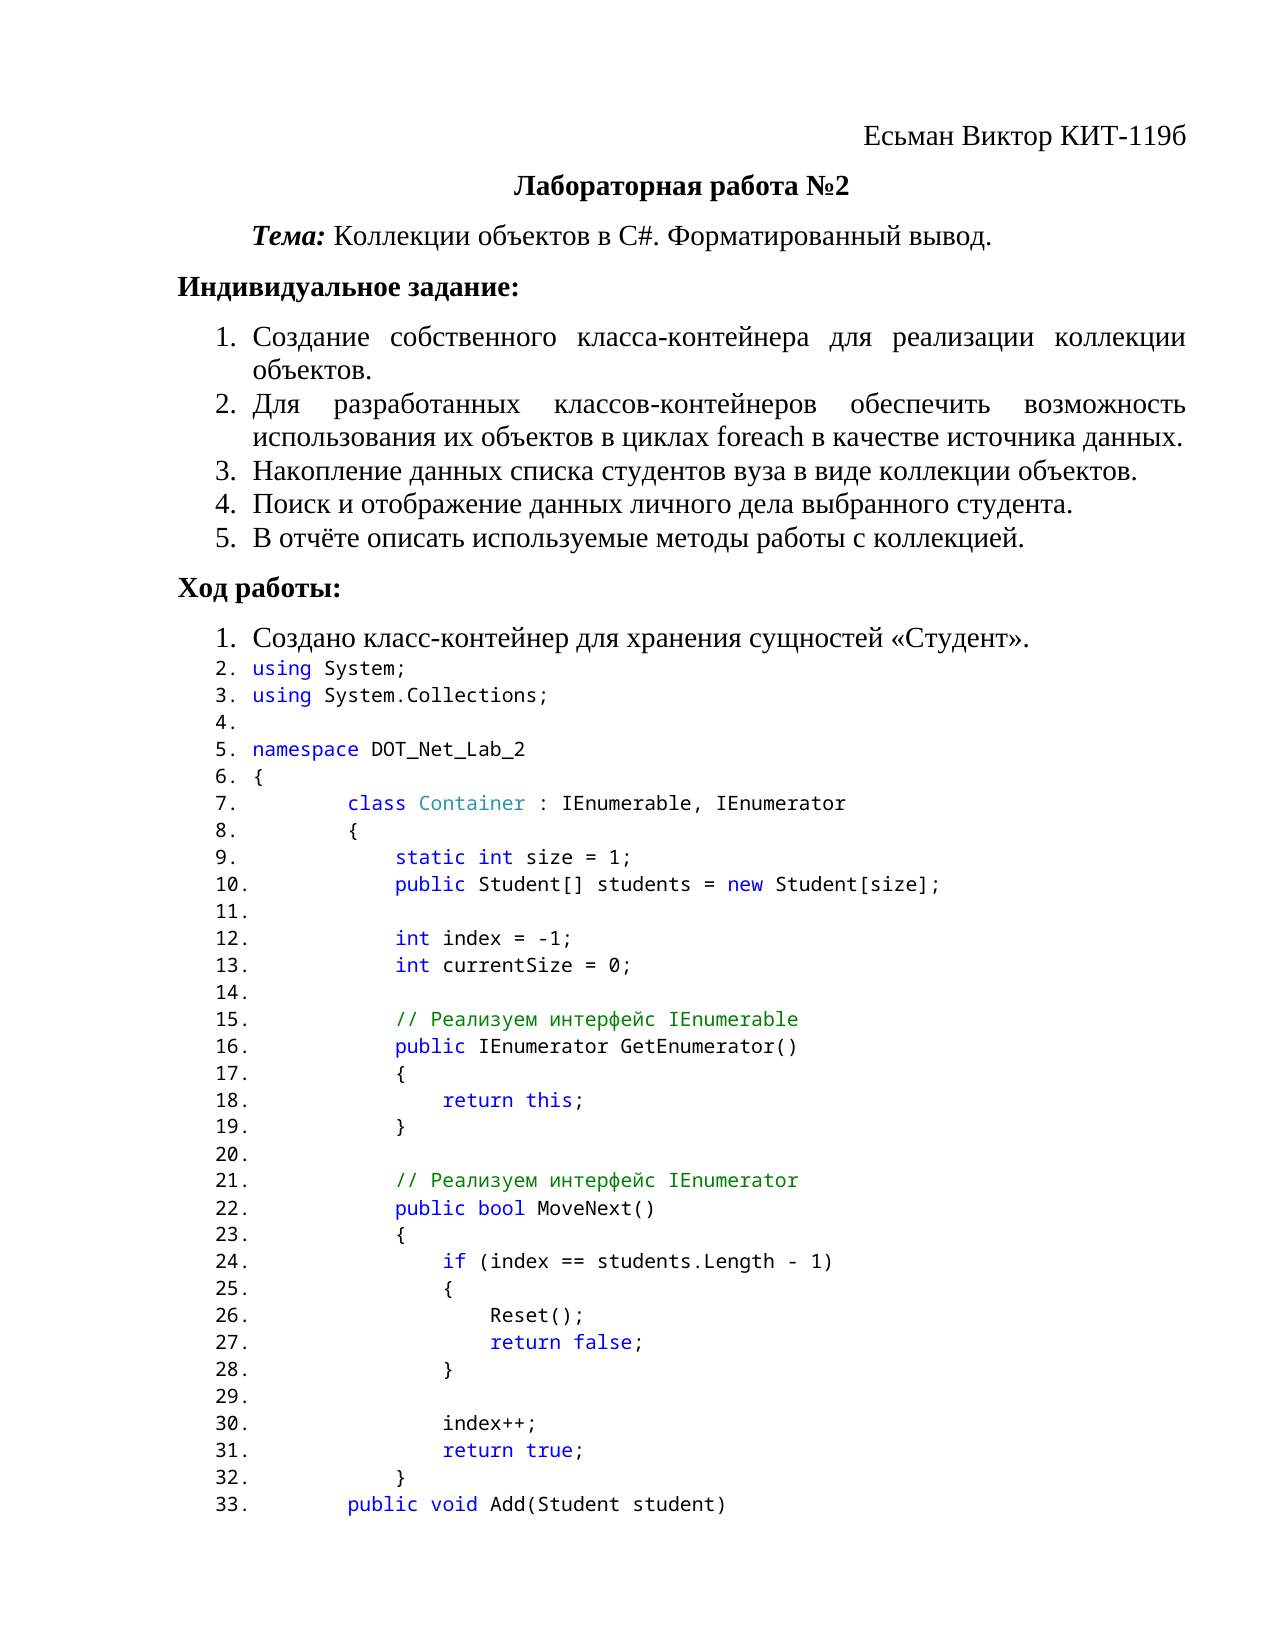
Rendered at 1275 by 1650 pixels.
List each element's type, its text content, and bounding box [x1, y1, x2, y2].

list { [215, 1059, 1186, 1086]
list public void Add(Student student) [215, 1491, 1186, 1517]
list return false; [215, 1329, 1186, 1356]
list static int size = 1; [215, 843, 1186, 870]
list Создано класс-контейнер для хранения сущностей «Студент». [215, 621, 1186, 654]
list return this; [215, 1086, 1186, 1113]
list { [215, 762, 1186, 789]
list В отчёте описать используемые методы работы с коллекцией. [215, 520, 1186, 554]
list index++; [215, 1409, 1186, 1437]
list public bool MoveNext() [215, 1194, 1186, 1221]
list int currentSize = 0; [215, 951, 1186, 978]
list using System; [215, 654, 1186, 681]
list Поиск и отображение данных личного дела выбранного студента. [215, 487, 1186, 520]
text Есьман Виктор КИТ-119б [177, 118, 1186, 152]
list class Container : IEnumerable, IEnumerator [215, 789, 1186, 816]
list if (index == students.Length - 1) [215, 1248, 1186, 1275]
text Индивидуальное задание: [177, 269, 1186, 302]
list Накопление данных списка студентов вуза в виде коллекции объектов. [215, 453, 1186, 487]
list using System.Collections; [215, 681, 1186, 708]
list Создание собственного класса-контейнера для реализации коллекции объектов. [215, 319, 1186, 386]
list public Student[] students = new Student[size]; [215, 870, 1186, 897]
list // Реализуем интерфейс IEnumerable [215, 1005, 1186, 1032]
list Для разработанных классов-контейнеров обеспечить возможность использования их объектов в циклах foreach в качестве источника данных. [215, 386, 1186, 453]
list return true; [215, 1437, 1186, 1463]
text Ход работы: [177, 570, 1186, 604]
list Reset(); [215, 1302, 1186, 1329]
list namespace DOT_Net_Lab_2 [215, 735, 1186, 762]
text Тема: Коллекции объектов в С#. Форматированный вывод. [177, 218, 1186, 252]
list int index = -1; [215, 924, 1186, 951]
text Лабораторная работа №2 [177, 168, 1186, 202]
list } [215, 1113, 1186, 1140]
list { [215, 1221, 1186, 1248]
list { [215, 816, 1186, 843]
list // Реализуем интерфейс IEnumerator [215, 1167, 1186, 1194]
list } [215, 1463, 1186, 1491]
list } [215, 1356, 1186, 1383]
list { [215, 1275, 1186, 1302]
list public IEnumerator GetEnumerator() [215, 1032, 1186, 1059]
